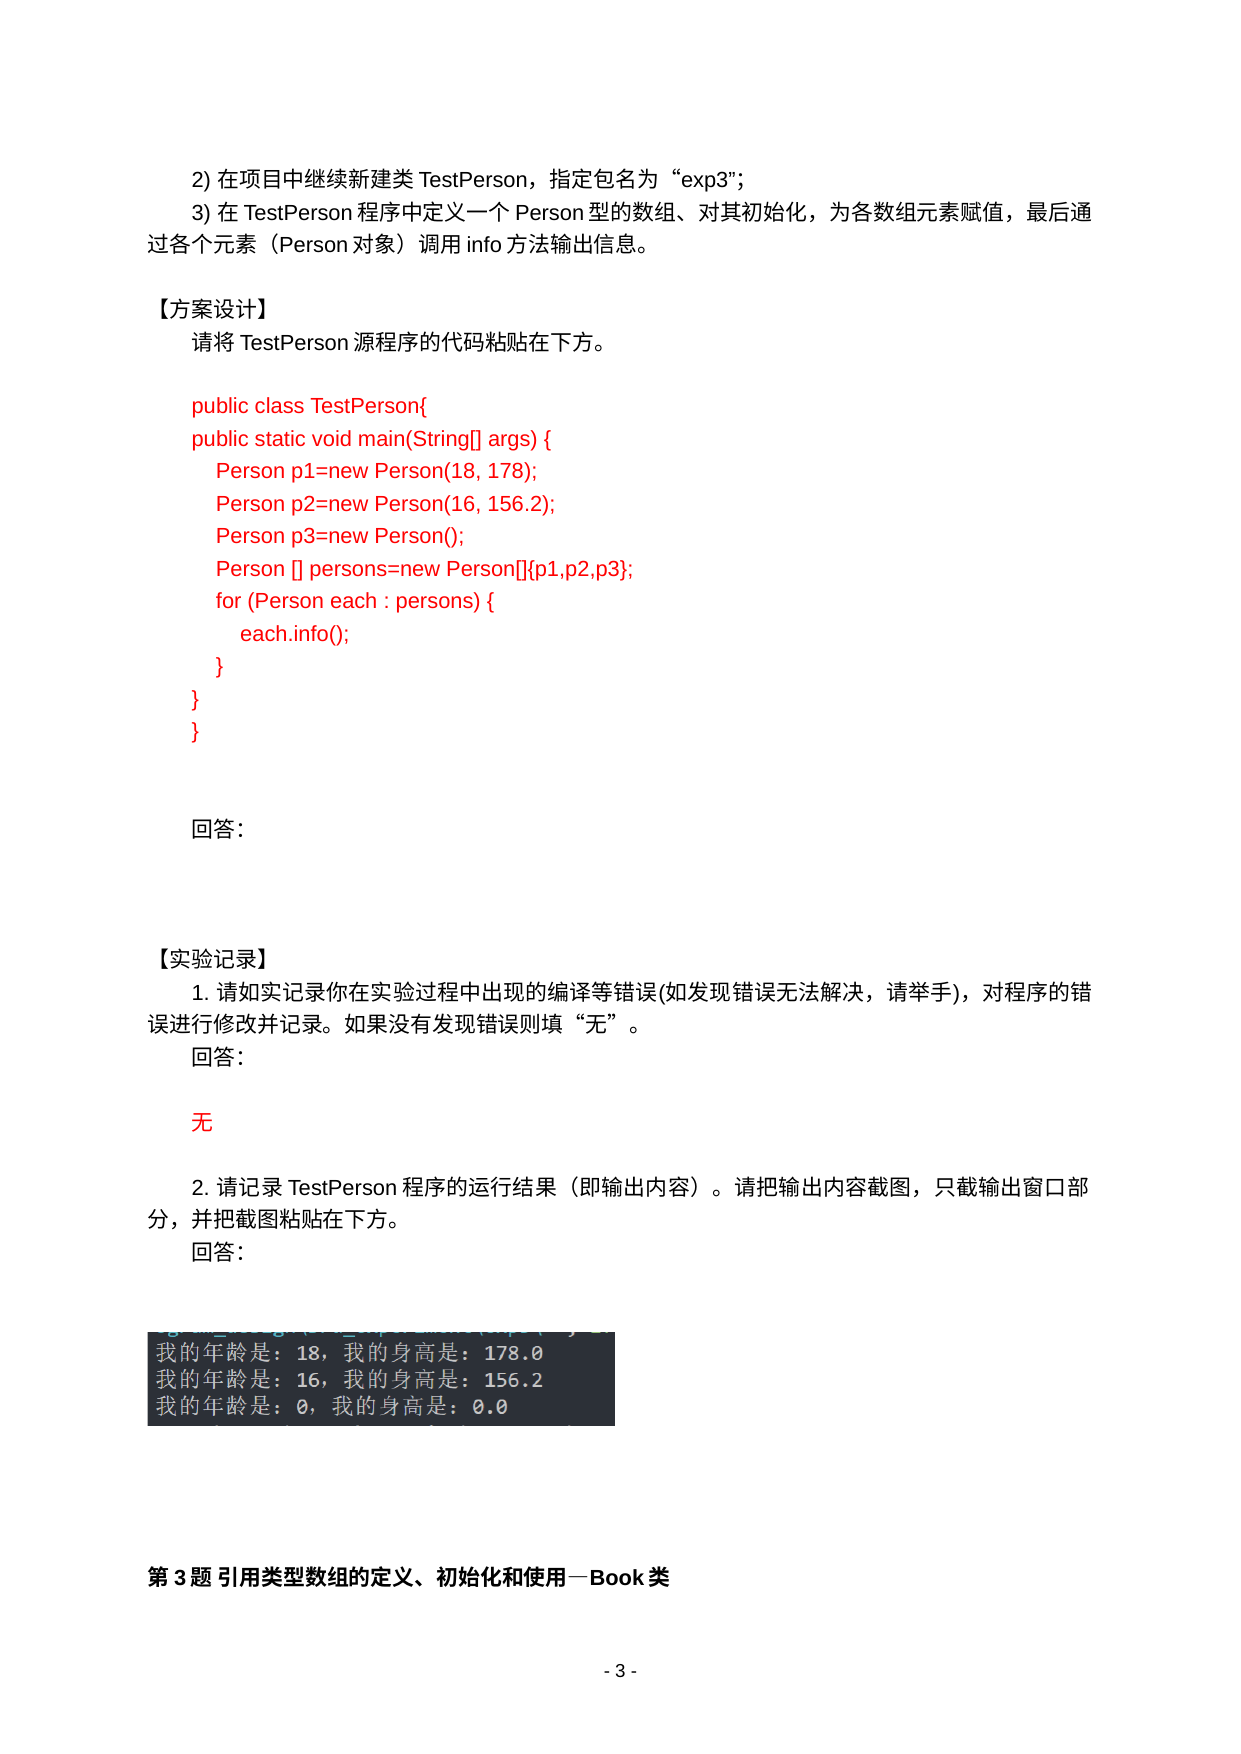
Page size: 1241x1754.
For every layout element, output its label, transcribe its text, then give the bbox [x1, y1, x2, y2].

text 回答： [148, 812, 1092, 844]
text public class TestPerson{ [148, 389, 1092, 422]
text } [148, 649, 1092, 682]
text 第3题 引用类型数组的定义、初始化和使用—Book类 [148, 1559, 1092, 1592]
text 无 [148, 1104, 1092, 1137]
text 【实验记录】 [148, 942, 1092, 974]
text public static void main(String[] args) { [148, 422, 1092, 454]
text Person p1=new Person(18, 178); [148, 454, 1092, 487]
text 3) 在TestPerson程序中定义一个Person型的数组、对其初始化，为各数组元素赋值，最后通过各个元素（Person对象）调用info方法输出信息。 [148, 194, 1092, 259]
text 回答： [148, 1039, 1092, 1072]
text } [148, 682, 1092, 714]
text 1. 请如实记录你在实验过程中出现的编译等错误(如发现错误无法解决，请举手)，对程序的错误进行修改并记录。如果没有发现错误则填“无”。 [148, 974, 1092, 1039]
text 2. 请记录TestPerson程序的运行结果（即输出内容）。请把输出内容截图，只截输出窗口部分，并把截图粘贴在下方。 [148, 1169, 1092, 1234]
text 请将TestPerson源程序的代码粘贴在下方。 [148, 324, 1092, 357]
text Person p3=new Person(); [148, 519, 1092, 552]
text Person p2=new Person(16, 156.2); [148, 487, 1092, 519]
text 2) 在项目中继续新建类TestPerson，指定包名为“exp3”； [148, 162, 1092, 194]
text } [148, 714, 1092, 747]
text Person [] persons=new Person[]{p1,p2,p3}; [148, 552, 1092, 584]
text for (Person each : persons) { [148, 584, 1092, 617]
text 回答： [148, 1234, 1092, 1267]
text 【方案设计】 [148, 292, 1092, 324]
text each.info(); [148, 617, 1092, 649]
